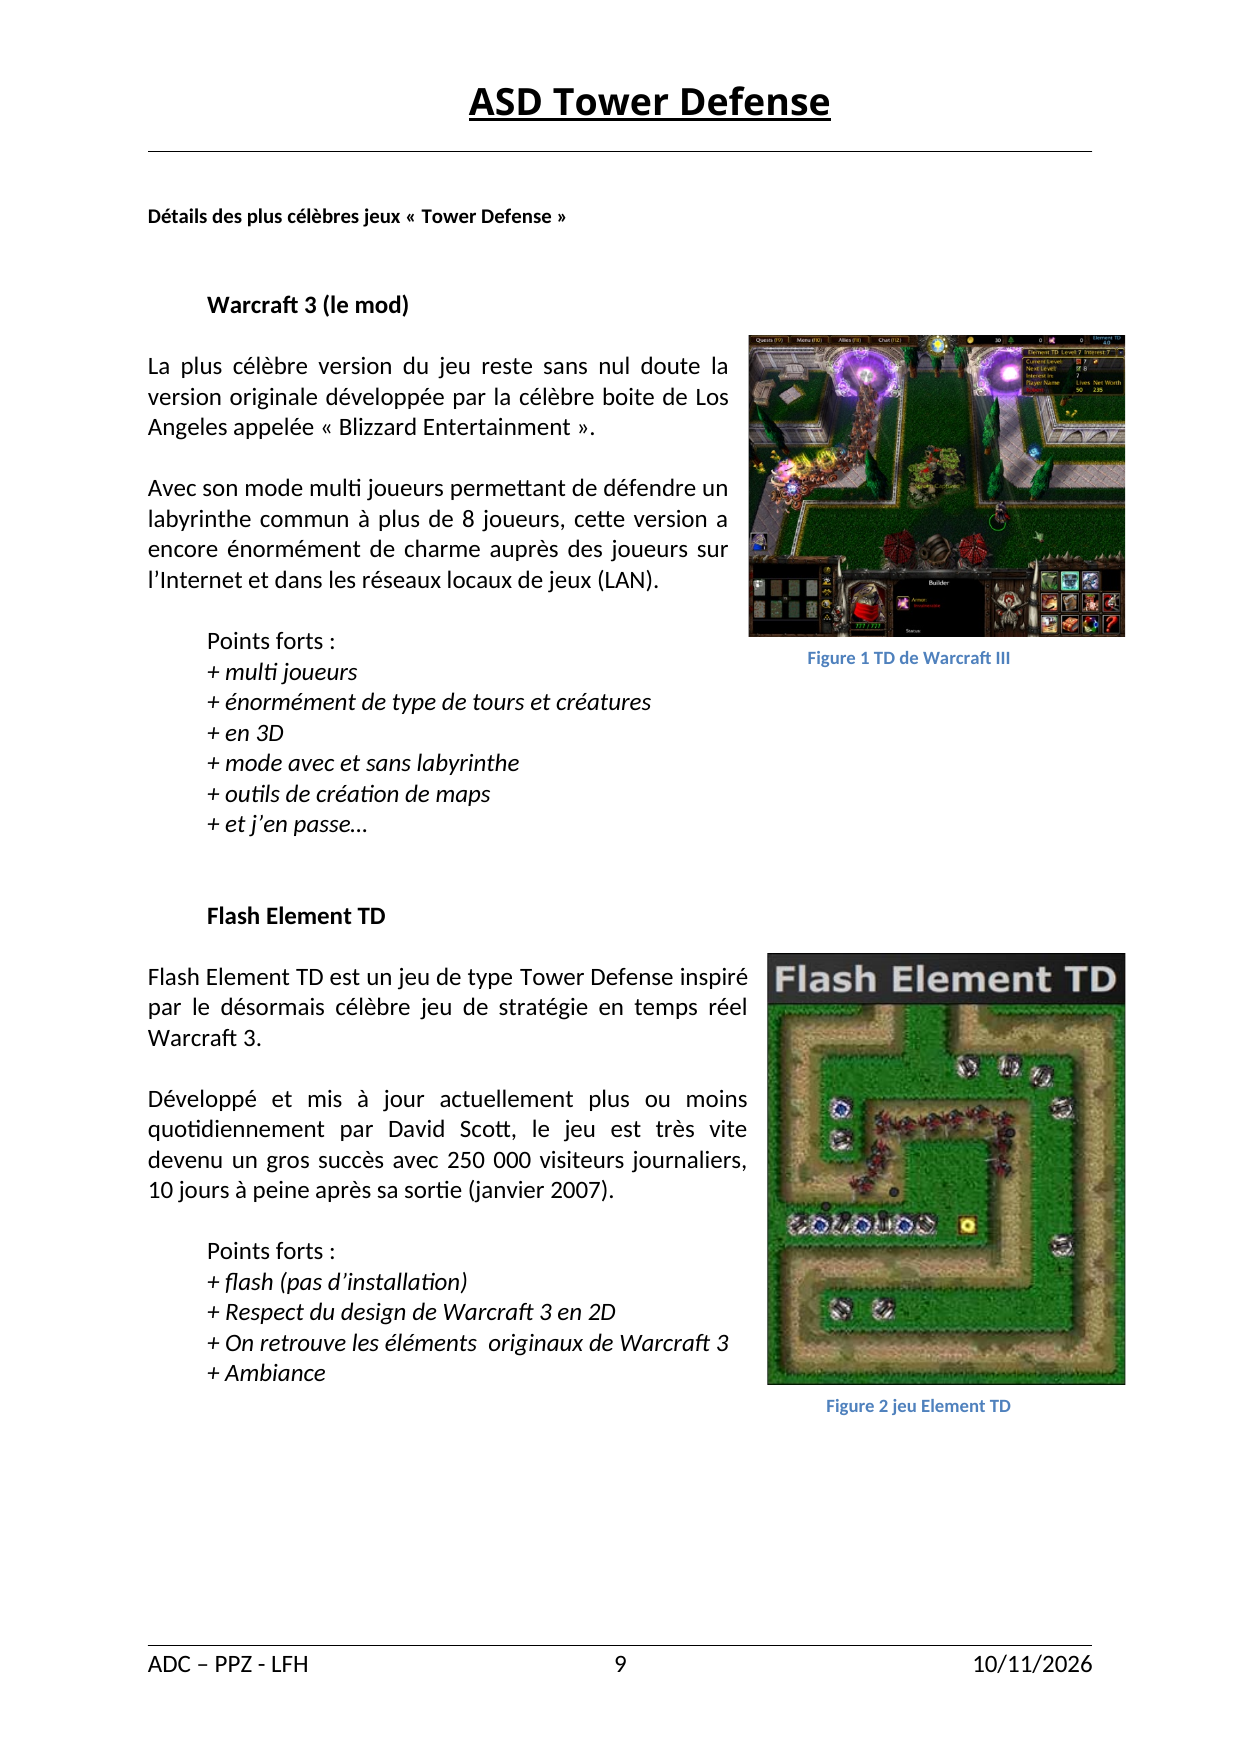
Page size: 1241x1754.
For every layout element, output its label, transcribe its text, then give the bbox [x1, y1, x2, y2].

text Développé et mis à jour actuellement plus ou moins quotidiennement par David Scott, le jeu est très vite devenu un gros succès avec 250 000 visiteurs journaliers, 10 jours à peine après sa sortie (janvier 2007). [148, 1083, 767, 1205]
text + flash (pas d’installation) [148, 1266, 767, 1297]
text + Respect du design de Warcraft 3 en 2D [148, 1297, 767, 1327]
text + outils de création de maps [148, 778, 1092, 808]
text + énormément de type de tours et créatures [148, 686, 1092, 717]
text Points forts : [148, 1236, 767, 1266]
text La plus célèbre version du jeu reste sans nul doute la version originale développée par la célèbre boite de Los Angeles appelée « Blizzard Entertainment ». [148, 350, 748, 442]
text Flash Element TD est un jeu de type Tower Defense inspiré par le désormais célèbre jeu de stratégie en temps réel Warcraft 3. [148, 961, 767, 1052]
text Avec son mode multi joueurs permettant de défendre un labyrinthe commun à plus de 8 joueurs, cette version a encore énormément de charme auprès des joueurs sur l’Internet et dans les réseaux locaux de jeux (LAN). [148, 472, 748, 594]
subtitle Détails des plus célèbres jeux « Tower Defense » [148, 203, 1092, 228]
text + mode avec et sans labyrinthe [148, 747, 1092, 778]
text Points forts : [148, 625, 1092, 656]
text Flash Element TD [148, 900, 1092, 930]
text + multi joueurs [148, 656, 1092, 686]
text Warcraft 3 (le mod) [148, 289, 1092, 320]
picture [748, 335, 1125, 637]
text + et j’en passe… [148, 808, 1092, 839]
text + en 3D [148, 717, 1092, 747]
text + Ambiance [148, 1358, 1092, 1388]
text + On retrouve les éléments originaux de Warcraft 3 [148, 1327, 767, 1358]
picture [767, 953, 1126, 1385]
